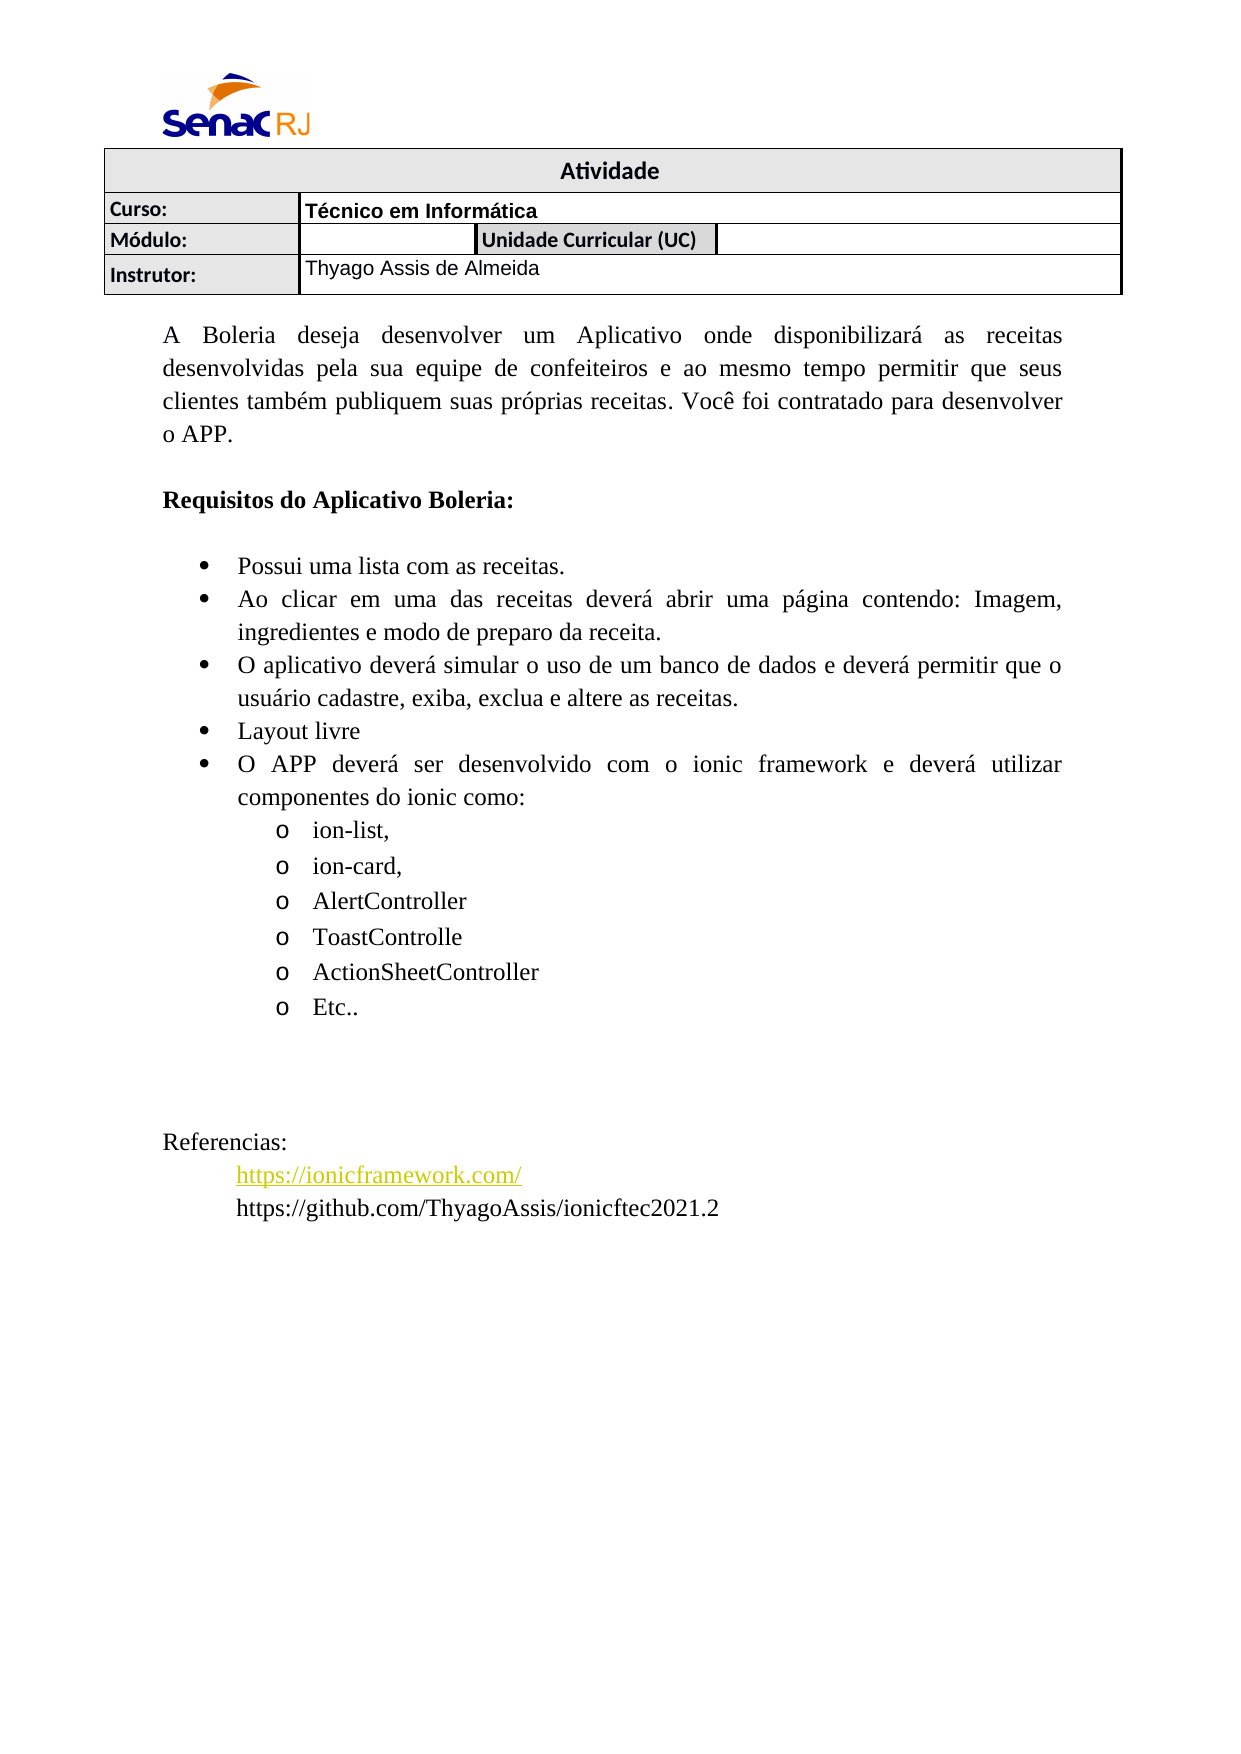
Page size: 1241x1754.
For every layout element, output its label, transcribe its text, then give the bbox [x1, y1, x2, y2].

list Layout livre [200, 716, 1063, 745]
table_cell Técnico em Informática [301, 193, 1120, 223]
text https://github.com/ThyagoAssis/ionicftec2021.2 [162, 1193, 1063, 1222]
table_cell [718, 224, 1120, 254]
list AlertController [275, 886, 1063, 917]
text A Boleria deseja desenvolver um Aplicativo onde disponibilizará as receitas desenvolvidas pela sua equipe de confeiteiros e ao mesmo tempo permitir que seus clientes também publiquem suas próprias receitas. Você foi contratado para desenvolver o APP. [162, 320, 1063, 448]
table_header Atividade [105, 149, 1120, 192]
list Etc.. [275, 992, 1063, 1023]
list Possui uma lista com as receitas. [200, 551, 1063, 580]
list O aplicativo deverá simular o uso de um banco de dados e deverá permitir que o usuário cadastre, exiba, exclua e altere as receitas. [200, 650, 1063, 712]
list ion-card, [275, 851, 1063, 882]
text Referencias: [162, 1127, 1063, 1156]
table_cell Unidade Curricular (UC) [478, 224, 715, 254]
list O APP deverá ser desenvolvido com o ionic framework e deverá utilizar componentes do ionic como: [200, 749, 1063, 811]
list ActionSheetController [275, 957, 1063, 988]
text Requisitos do Aplicativo Boleria: [162, 485, 1063, 514]
table_cell Curso: [105, 193, 298, 223]
list ion-list, [275, 815, 1063, 846]
table_cell [301, 224, 474, 254]
list ToastControlle [275, 922, 1063, 952]
text https://ionicframework.com/ [162, 1160, 1063, 1189]
table_cell Módulo: [105, 224, 298, 254]
table_cell Thyago Assis de Almeida [301, 255, 1120, 294]
list Ao clicar em uma das receitas deverá abrir uma página contendo: Imagem, ingredientes e modo de preparo da receita. [200, 584, 1063, 646]
table_cell Instrutor: [105, 255, 298, 294]
picture [162, 73, 310, 137]
